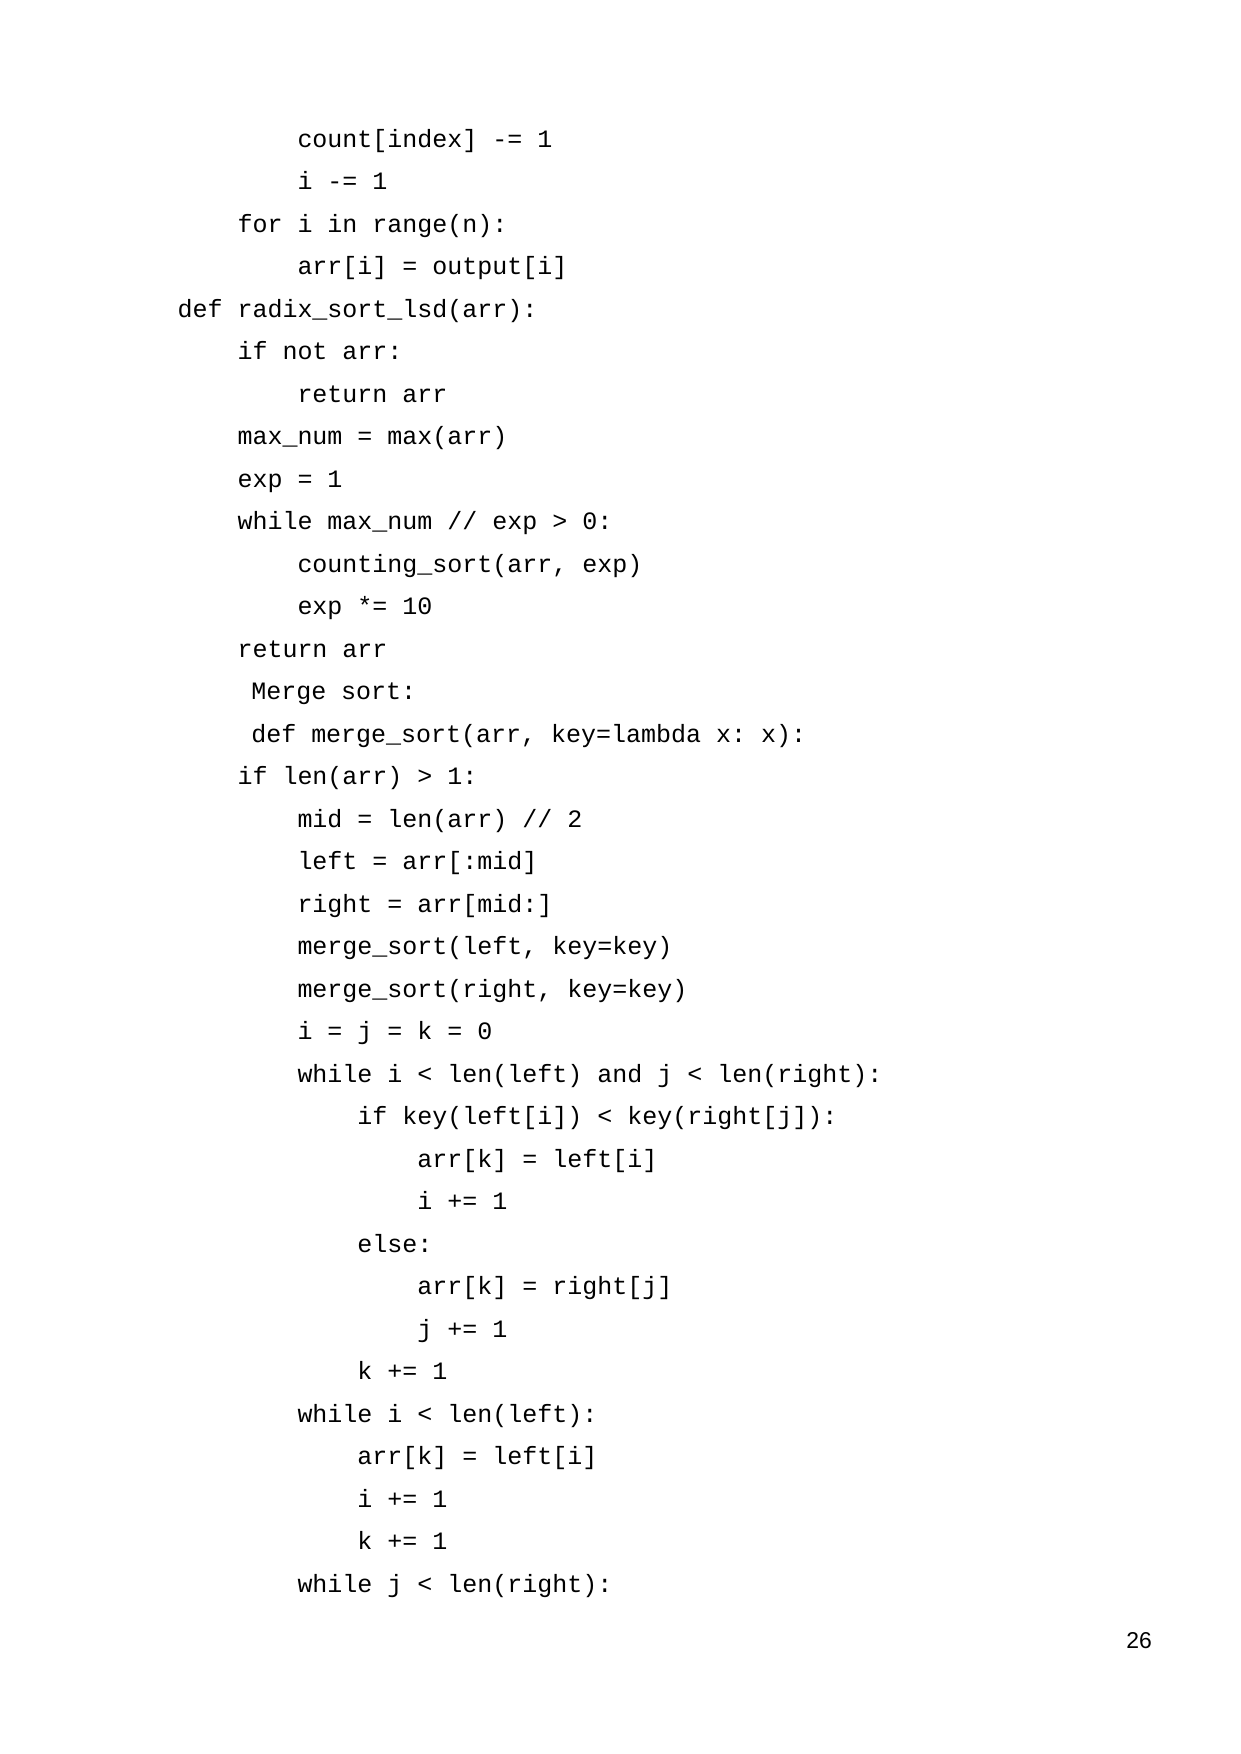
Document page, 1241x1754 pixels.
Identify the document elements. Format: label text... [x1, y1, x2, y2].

text Merge sort: [177, 679, 1152, 707]
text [177, 126, 1152, 665]
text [177, 721, 1152, 1600]
